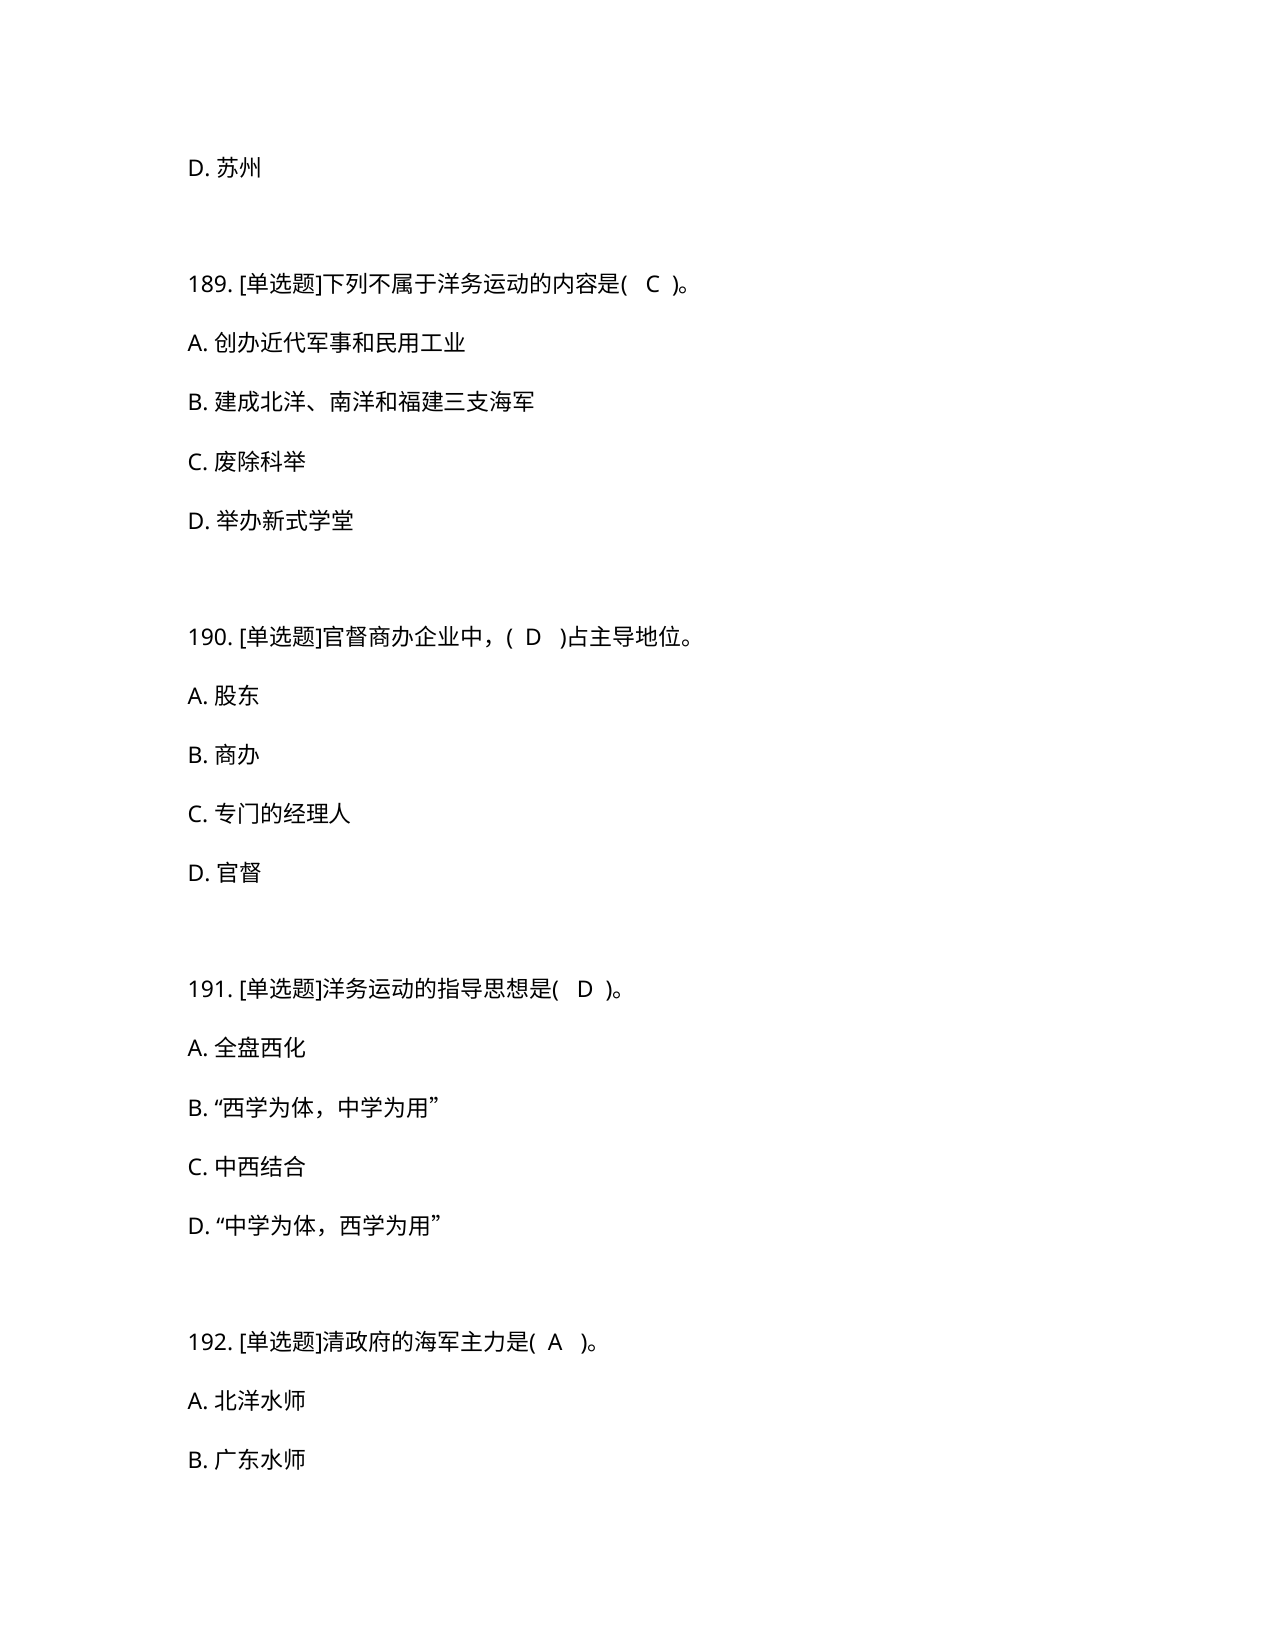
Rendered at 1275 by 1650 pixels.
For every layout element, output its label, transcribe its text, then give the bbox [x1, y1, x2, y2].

text A. 股东 [187, 678, 1087, 711]
text B. 建成北洋、南洋和福建三支海军 [187, 384, 1087, 418]
text D. 苏州 [187, 150, 1087, 183]
text C. 专门的经理人 [187, 796, 1087, 829]
text B. 商办 [187, 737, 1087, 770]
text A. 北洋水师 [187, 1383, 1087, 1416]
text 191. [单选题]洋务运动的指导思想是( D )。 [187, 971, 1087, 1004]
text D. 官督 [187, 855, 1087, 888]
text D. “中学为体，西学为用” [187, 1208, 1087, 1241]
text 190. [单选题]官督商办企业中，( D )占主导地位。 [187, 618, 1087, 652]
text A. 全盘西化 [187, 1030, 1087, 1064]
text C. 废除科举 [187, 443, 1087, 477]
text D. 举办新式学堂 [187, 503, 1087, 536]
text A. 创办近代军事和民用工业 [187, 325, 1087, 358]
text C. 中西结合 [187, 1149, 1087, 1182]
text B. 广东水师 [187, 1442, 1087, 1475]
text 192. [单选题]清政府的海军主力是( A )。 [187, 1324, 1087, 1357]
text 189. [单选题]下列不属于洋务运动的内容是( C )。 [187, 266, 1087, 299]
text B. “西学为体，中学为用” [187, 1089, 1087, 1123]
